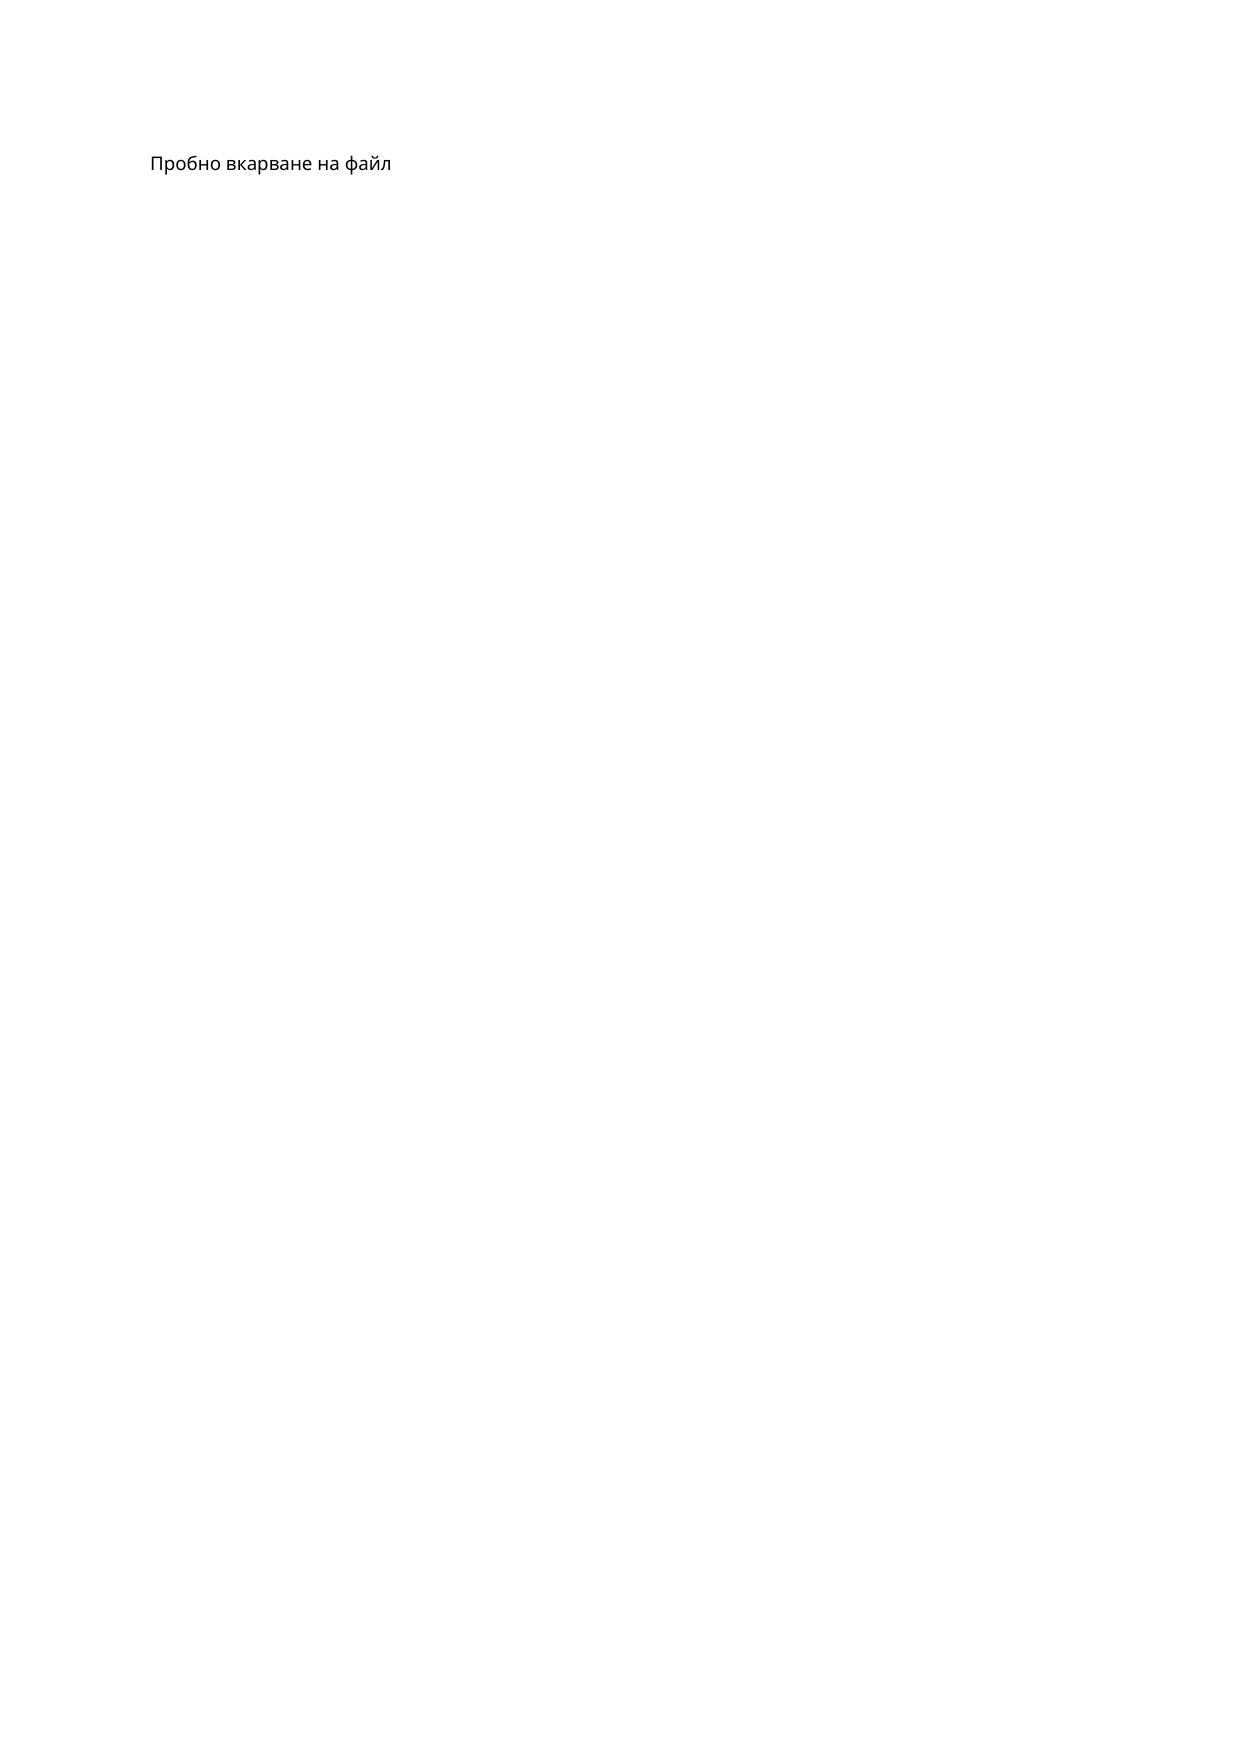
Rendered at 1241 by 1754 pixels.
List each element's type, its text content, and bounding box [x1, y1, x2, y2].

text Пробно вкарване на файл [150, 150, 1090, 176]
